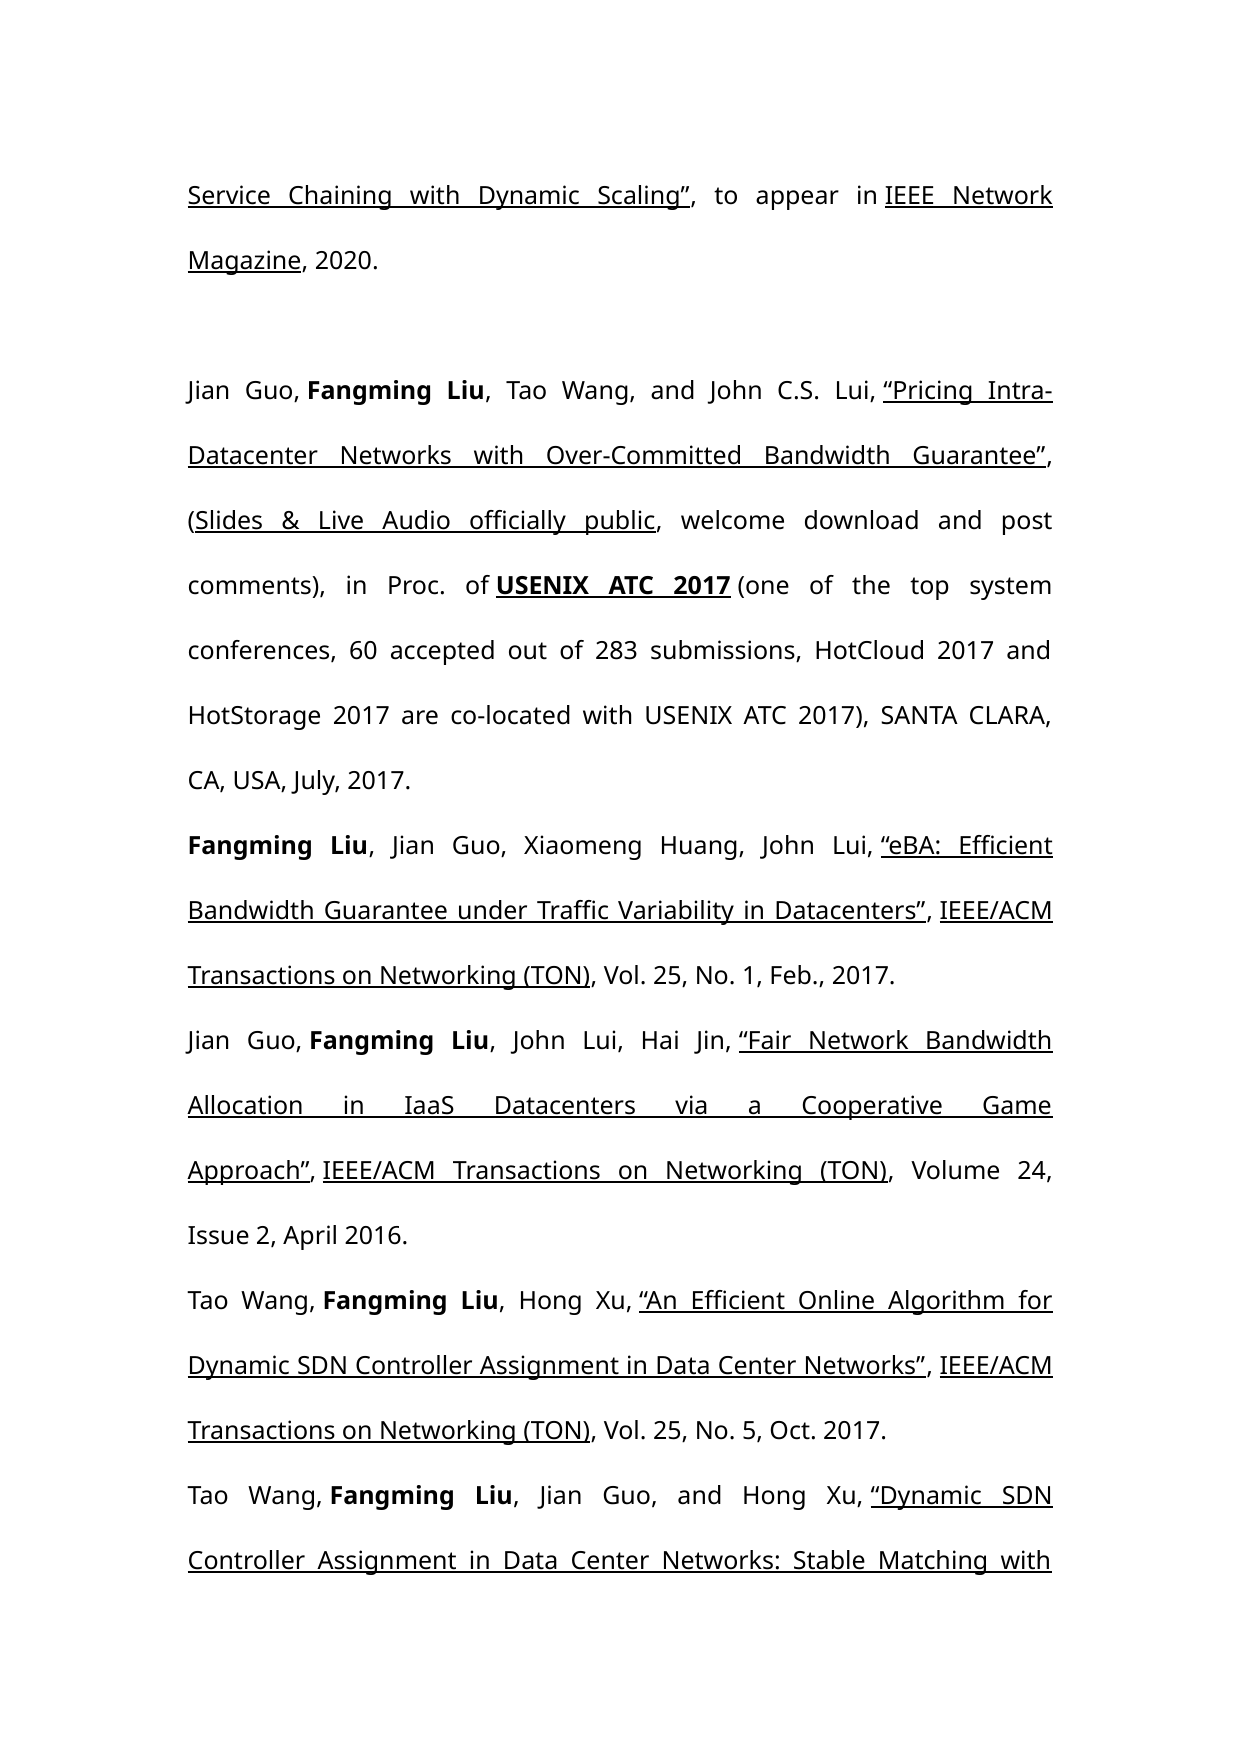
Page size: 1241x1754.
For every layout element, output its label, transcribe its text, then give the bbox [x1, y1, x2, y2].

text Jian Guo, Fangming Liu, Tao Wang, and John C.S. Lui, “Pricing Intra-Datacenter Networks with Over-Committed Bandwidth Guarantee”, (Slides & Live Audio officially public, welcome download and post comments), in Proc. of USENIX ATC 2017 (one of the top system conferences, 60 accepted out of 283 submissions, HotCloud 2017 and HotStorage 2017 are co-located with USENIX ATC 2017), SANTA CLARA, CA, USA, July, 2017. [187, 357, 1053, 812]
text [187, 1462, 1053, 1592]
text Fangming Liu, Jian Guo, Xiaomeng Huang, John Lui, “eBA: Efficient Bandwidth Guarantee under Traffic Variability in Datacenters”, IEEE/ACM Transactions on Networking (TON), Vol. 25, No. 1, Feb., 2017. [187, 812, 1053, 1007]
text Jian Guo, Fangming Liu, John Lui, Hai Jin, “Fair Network Bandwidth Allocation in IaaS Datacenters via a Cooperative Game Approach”, IEEE/ACM Transactions on Networking (TON), Volume 24, Issue 2, April 2016. [187, 1117, 1053, 1267]
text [187, 162, 1053, 292]
text Tao Wang, Fangming Liu, Hong Xu, “An Efficient Online Algorithm for Dynamic SDN Controller Assignment in Data Center Networks”, IEEE/ACM Transactions on Networking (TON), Vol. 25, No. 5, Oct. 2017. [187, 1267, 1053, 1462]
text Jian Guo, Fangming Liu, John Lui, Hai Jin, “Fair Network Bandwidth Allocation in IaaS Datacenters via a Cooperative Game Approach”, IEEE/ACM Transactions on Networking (TON), Volume 24, Issue 2, April 2016. [187, 1007, 1053, 1116]
